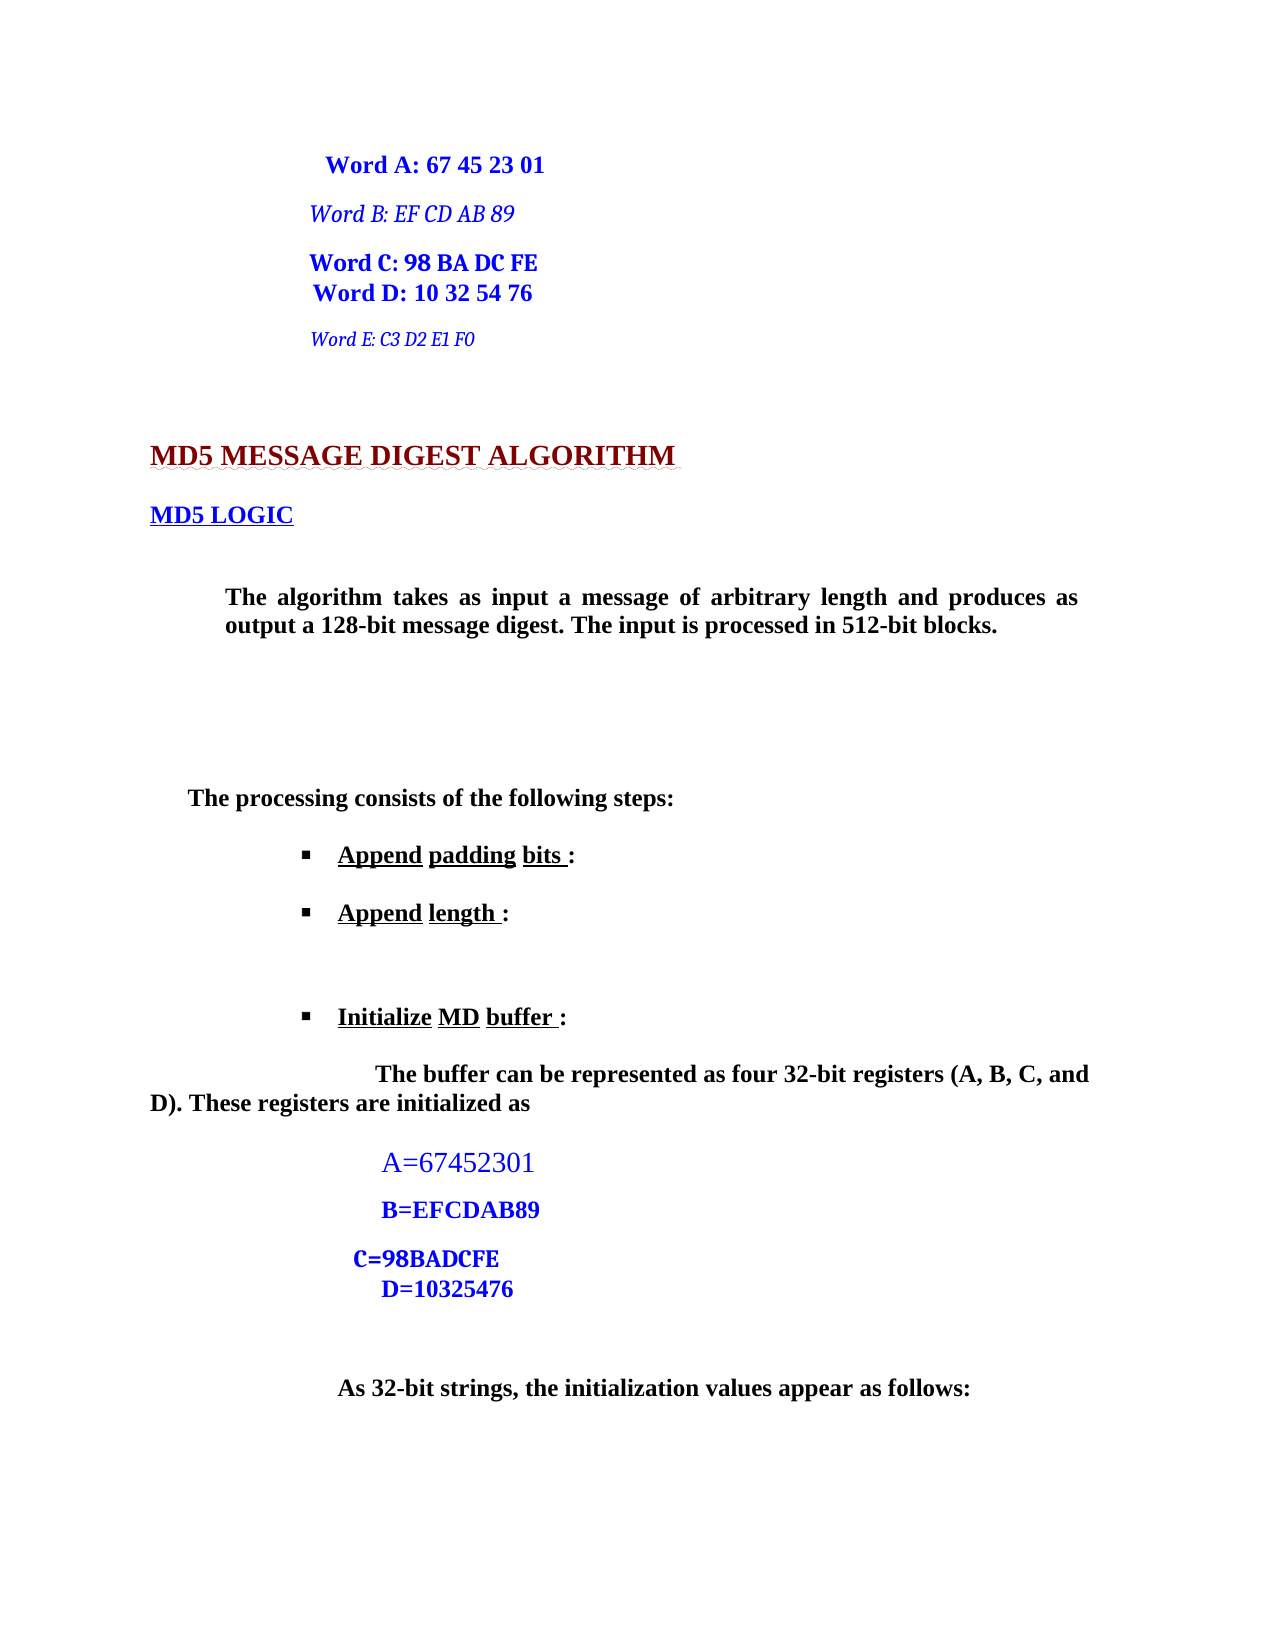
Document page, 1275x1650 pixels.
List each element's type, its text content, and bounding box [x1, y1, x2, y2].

list Append length : [300, 898, 1125, 927]
subtitle C=98BADCFE [150, 1245, 1125, 1274]
text The algorithm takes as input a message of arbitrary length and produces as output a 128-bit message digest. The input is processed in 512-bit blocks. [225, 582, 1080, 639]
text The processing consists of the following steps: [187, 783, 1080, 812]
text Word D: 10 32 54 76 [150, 278, 1125, 307]
text The buffer can be represented as four 32-bit registers (A, B, C, and D). These registers are initialized as [150, 1059, 1125, 1117]
text As 32-bit strings, the initialization values appear as follows: [337, 1373, 1125, 1401]
subtitle Word E: C3 D2 E1 F0 [150, 327, 1125, 351]
text D=10325476 [150, 1274, 1125, 1303]
list Append padding bits : [300, 840, 1125, 869]
subtitle Word B: EF CD AB 89 [150, 199, 1125, 228]
subtitle Word C: 98 BA DC FE [150, 249, 1125, 278]
list Initialize MD buffer : [300, 1002, 1125, 1030]
text B=EFCDAB89 [150, 1196, 1125, 1224]
subtitle MD5 MESSAGE DIGEST ALGORITHM [150, 438, 1125, 471]
text A=67452301 [337, 1145, 1125, 1179]
text Word A: 67 45 23 01 [150, 150, 1125, 179]
subtitle MD5 LOGIC [150, 500, 1125, 529]
